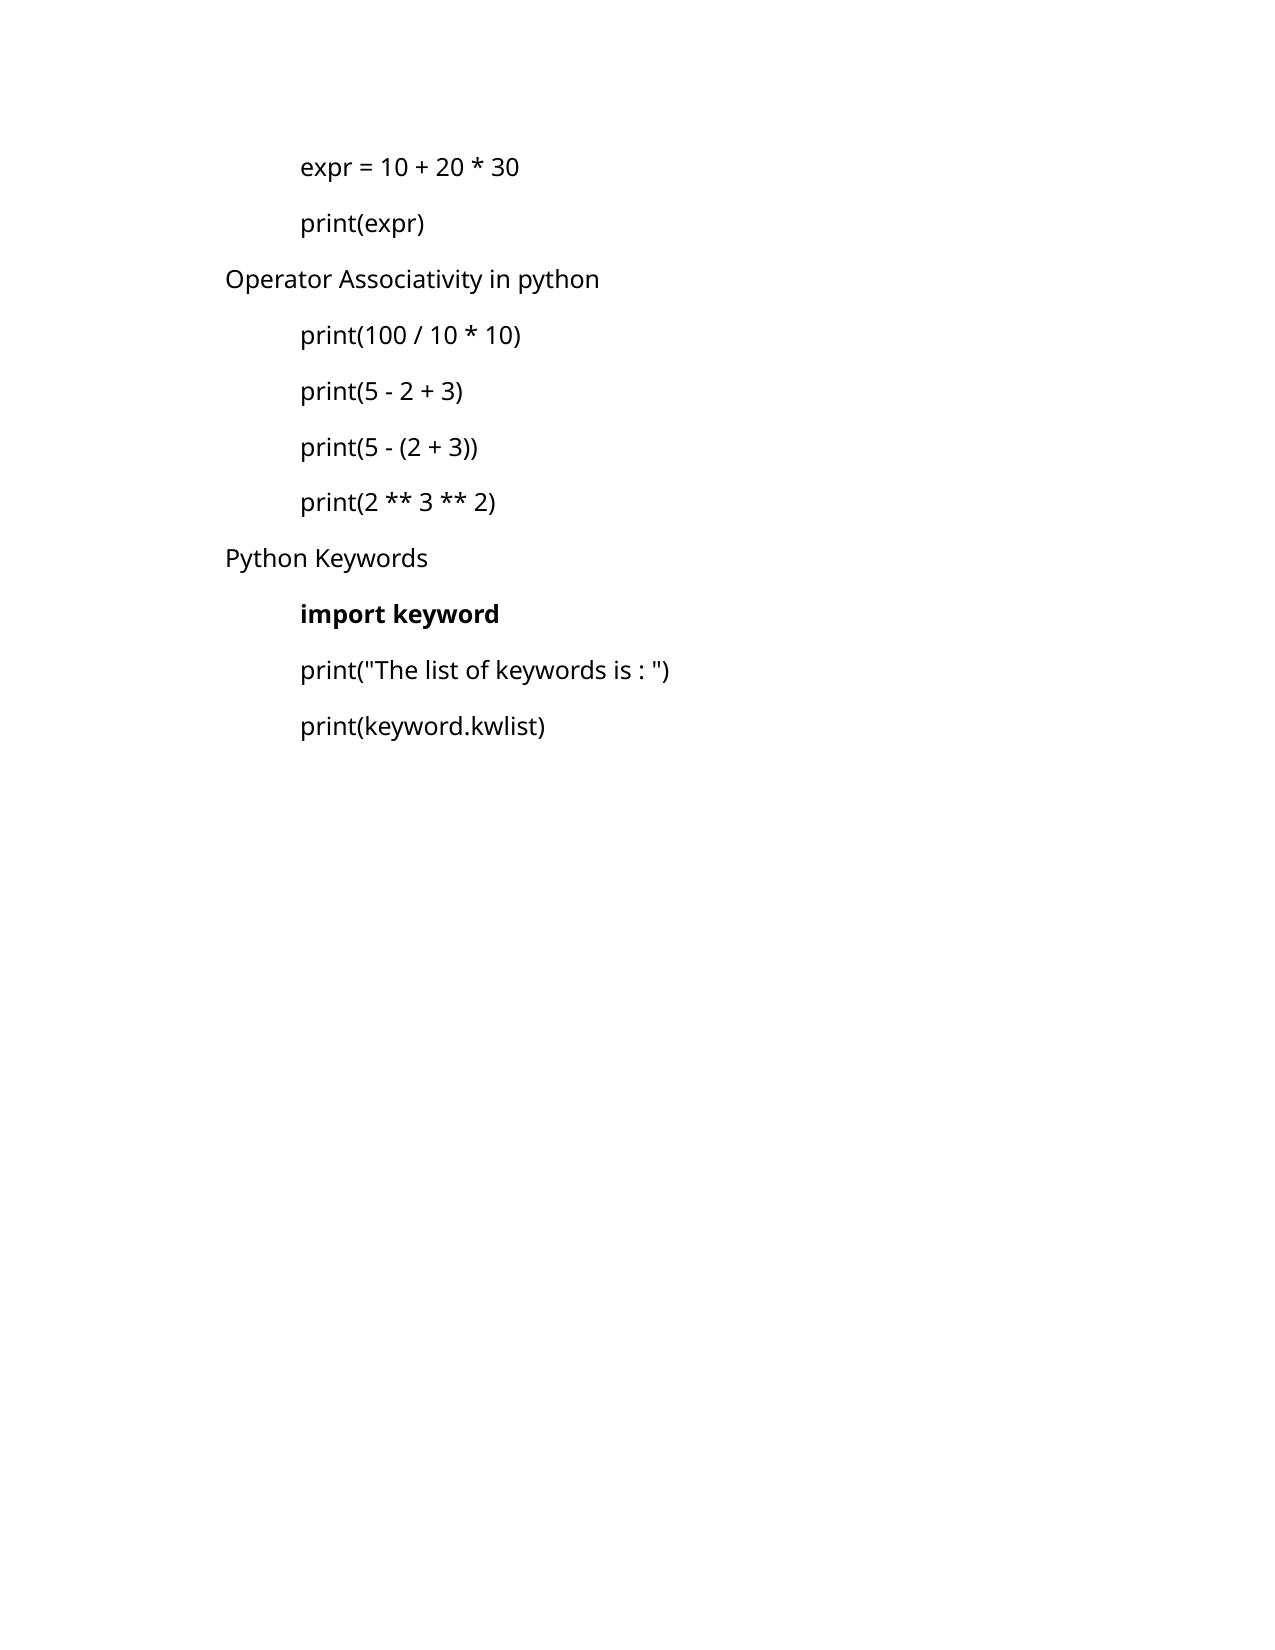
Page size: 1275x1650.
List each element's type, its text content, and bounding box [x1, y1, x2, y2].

text print(keyword.kwlist) [225, 708, 1125, 742]
text print(5 - (2 + 3)) [300, 429, 1125, 463]
text print(expr) [225, 206, 1125, 240]
text print(100 / 10 * 10) [225, 317, 1125, 352]
text Python Keywords [225, 541, 1125, 575]
text print(5 - 2 + 3) [300, 373, 1125, 407]
text Operator Associativity in python [225, 262, 1125, 296]
text print(2 ** 3 ** 2) [300, 485, 1125, 519]
text print("The list of keywords is : ") [225, 652, 1125, 687]
text import keyword [225, 597, 1125, 631]
text expr = 10 + 20 * 30 [225, 150, 1125, 184]
